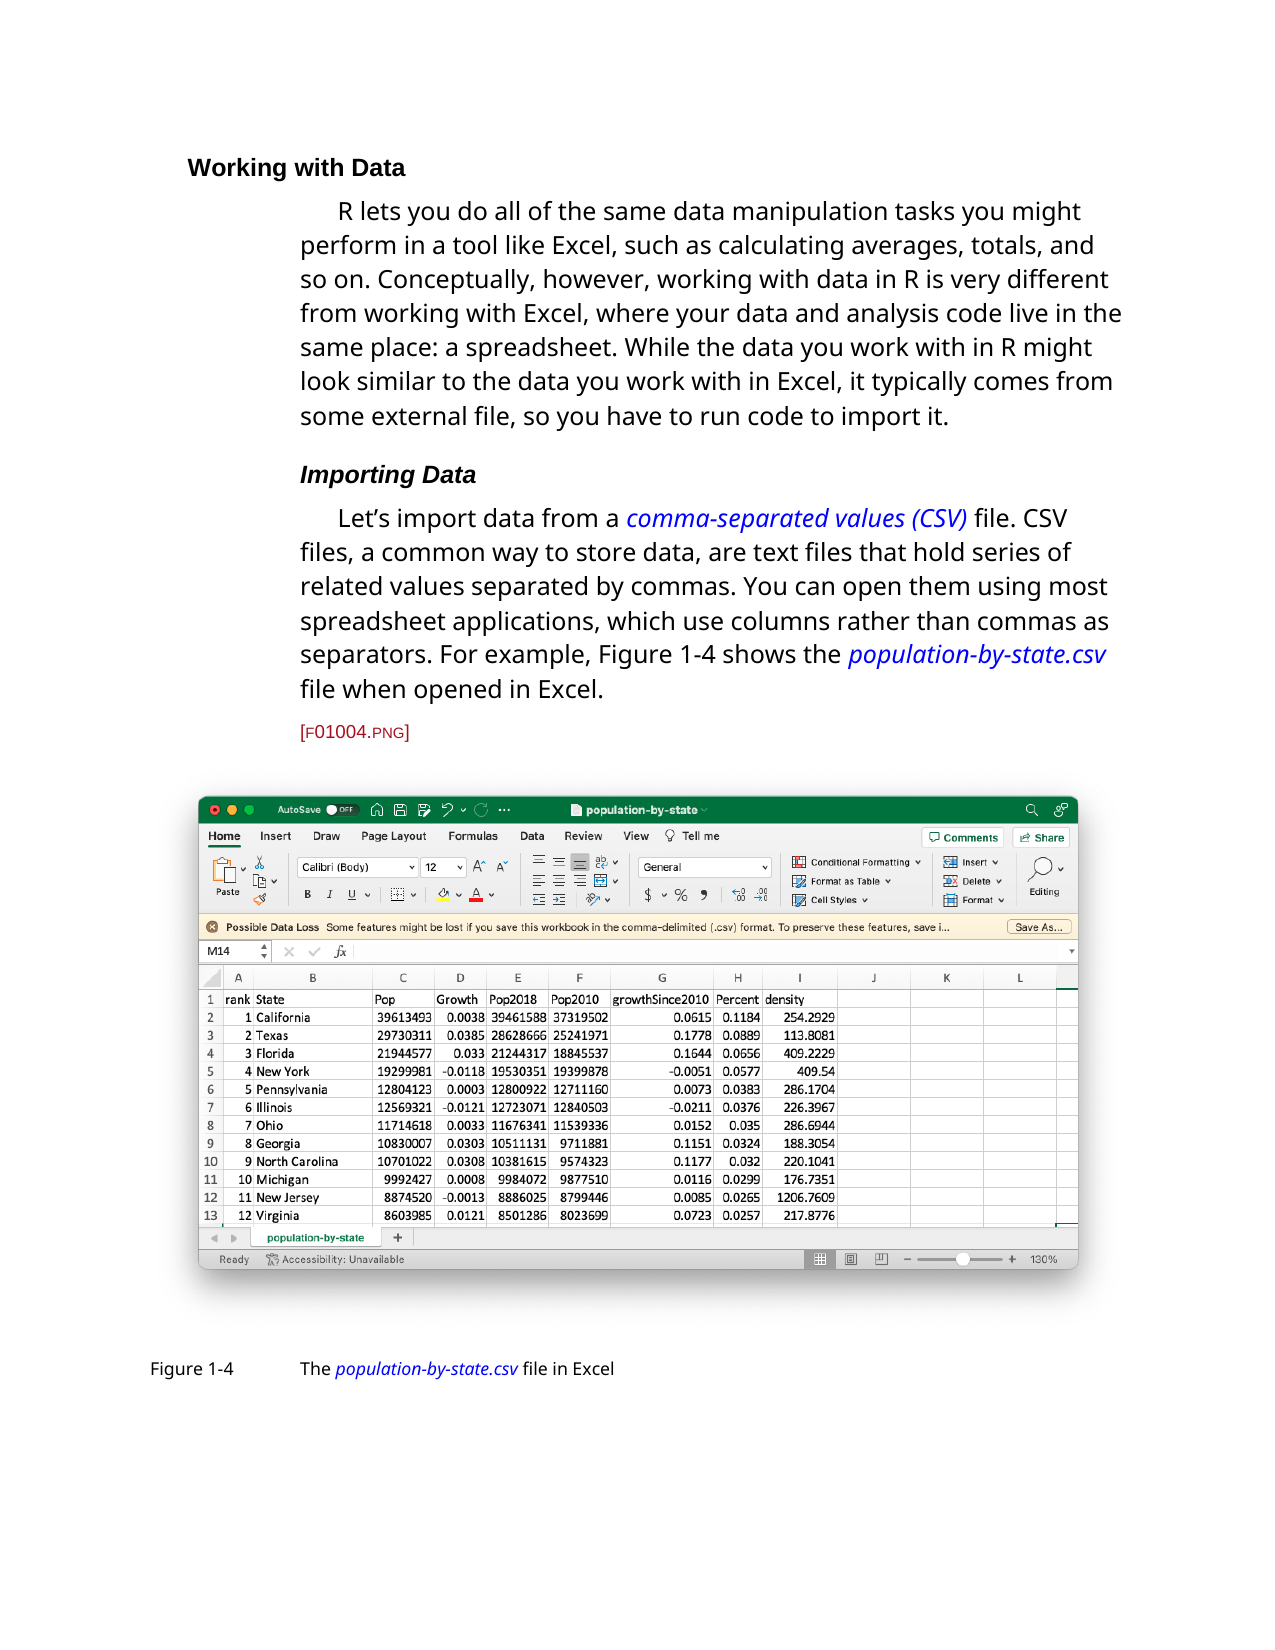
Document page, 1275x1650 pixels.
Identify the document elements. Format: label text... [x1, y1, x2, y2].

text Let’s import data from a comma-separated values (CSV) file. CSV files, a common way to store data, are text files that hold series of related values separated by commas. You can open them using most spreadsheet applications, which use columns rather than commas as separators. For example, Figure 1-4 shows the population-by-state.csv file when opened in Excel. [300, 501, 1125, 705]
picture [150, 763, 1125, 1332]
text Importing Data [300, 457, 1125, 488]
text R lets you do all of the same data manipulation tasks you might perform in a tool like Excel, such as calculating averages, totals, and so on. Conceptually, however, working with data in R is very different from working with Excel, where your data and analysis code live in the same place: a spreadsheet. While the data you work with in R might look similar to the data you work with in Excel, it typically comes from some external file, so you have to run code to import it. [300, 194, 1125, 432]
text Working with Data [187, 150, 1125, 181]
list The population-by-state.csv file in Excel [150, 1356, 1125, 1381]
text [f01004.png] [300, 718, 1125, 743]
